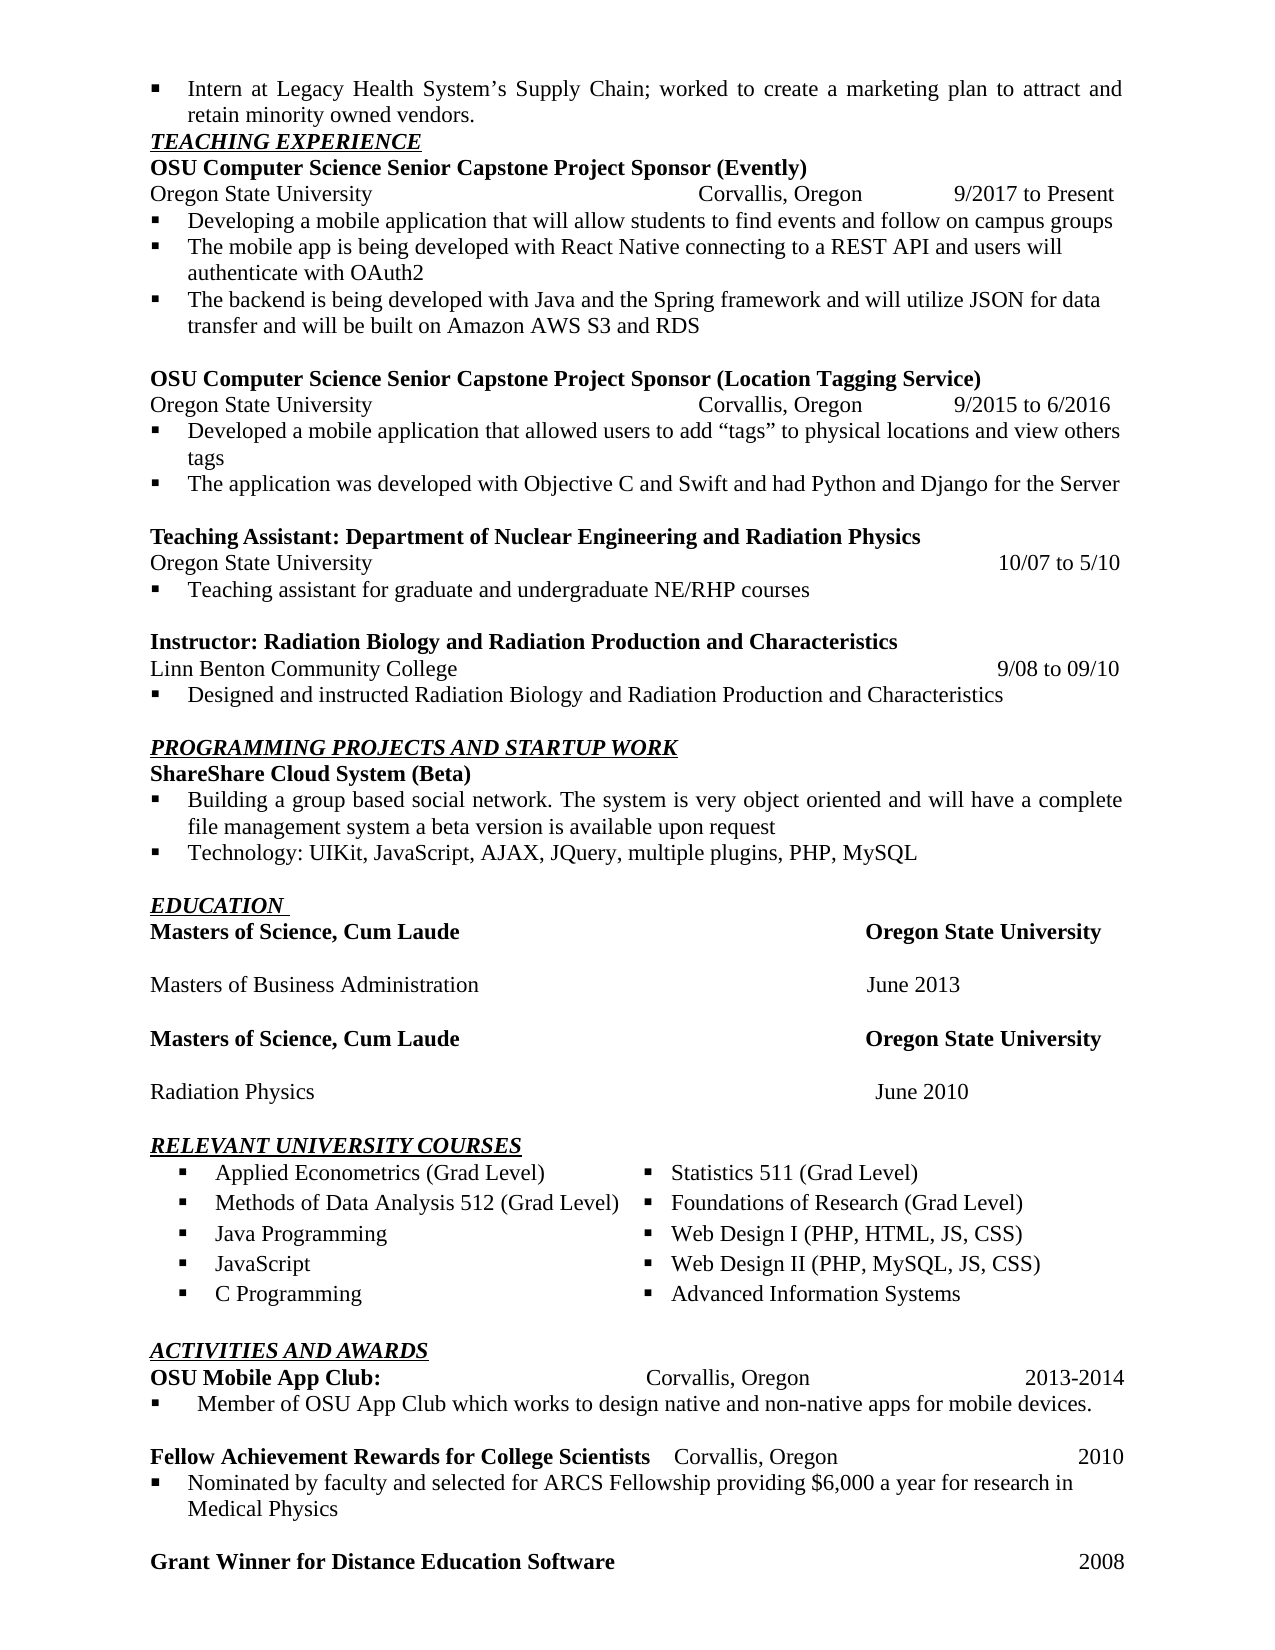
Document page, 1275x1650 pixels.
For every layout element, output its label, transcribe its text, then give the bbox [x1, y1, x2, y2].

table_cell Foundations of Research (Grad Level) [634, 1189, 1132, 1220]
text OSU Mobile App Club: Corvallis, Oregon 2013-2014 [150, 1364, 1125, 1390]
text Masters of Science, Cum Laude Oregon State University [150, 1025, 1125, 1078]
list Building a group based social network. The system is very object oriented and will have a complete file management system a beta version is available upon request [150, 787, 1125, 839]
table_cell Methods of Data Analysis 512 (Grad Level) [91, 1189, 634, 1220]
text EDUCATION [150, 892, 1125, 918]
table_cell Web Design II (PHP, MySQL, JS, CSS) [634, 1250, 1132, 1281]
text RELEVANT UNIVERSITY COURSES [150, 1132, 1125, 1159]
text Radiation Physics June 2010 [150, 1078, 1125, 1104]
text OSU Computer Science Senior Capstone Project Sponsor (Location Tagging Service) [150, 365, 1125, 391]
text Fellow Achievement Rewards for College Scientists Corvallis, Oregon 2010 [150, 1443, 1125, 1469]
list Teaching assistant for graduate and undergraduate NE/RHP courses [150, 576, 1125, 602]
list The backend is being developed with Java and the Spring framework and will utilize JSON for data transfer and will be built on Amazon AWS S3 and RDS [150, 286, 1125, 338]
text ShareShare Cloud System (Beta) [150, 760, 1125, 787]
text Linn Benton Community College 9/08 to 09/10 [150, 655, 1125, 681]
list Nominated by faculty and selected for ARCS Fellowship providing $6,000 a year for research in Medical Physics [150, 1469, 1125, 1522]
list Developing a mobile application that will allow students to find events and follow on campus groups [150, 207, 1125, 233]
text Masters of Business Administration June 2013 [150, 971, 1125, 997]
text Oregon State University Corvallis, Oregon 9/2015 to 6/2016 [150, 391, 1125, 418]
text PROGRAMMING PROJECTS AND STARTUP WORK [150, 734, 1125, 760]
list Designed and instructed Radiation Biology and Radiation Production and Characteristics [150, 681, 1125, 707]
table_cell C Programming [91, 1281, 634, 1311]
text Oregon State University Corvallis, Oregon 9/2017 to Present [150, 180, 1125, 207]
text Masters of Science, Cum Laude Oregon State University [150, 918, 1125, 971]
list Member of OSU App Club which works to design native and non-native apps for mobile devices. [150, 1390, 1125, 1416]
list Intern at Legacy Health System’s Supply Chain; worked to create a marketing plan to attract and retain minority owned vendors. [150, 75, 1125, 128]
table_header Applied Econometrics (Grad Level) [91, 1159, 634, 1189]
table_cell JavaScript [91, 1250, 634, 1281]
table_cell Web Design I (PHP, HTML, JS, CSS) [634, 1220, 1132, 1250]
table_cell Java Programming [91, 1220, 634, 1250]
text TEACHING EXPERIENCE [150, 128, 1125, 154]
text ACTIVITIES AND AWARDS [150, 1337, 1125, 1364]
text Teaching Assistant: Department of Nuclear Engineering and Radiation Physics [150, 523, 1125, 549]
list The mobile app is being developed with React Native connecting to a REST API and users will authenticate with OAuth2 [150, 233, 1125, 286]
table_header Statistics 511 (Grad Level) [634, 1159, 1132, 1189]
text Instructor: Radiation Biology and Radiation Production and Characteristics [150, 628, 1125, 655]
text Grant Winner for Distance Education Software 2008 [150, 1548, 1125, 1574]
text Oregon State University 10/07 to 5/10 [150, 549, 1125, 576]
list The application was developed with Objective C and Swift and had Python and Django for the Server [150, 470, 1125, 497]
list Technology: UIKit, JavaScript, AJAX, JQuery, multiple plugins, PHP, MySQL [150, 839, 1125, 866]
text OSU Computer Science Senior Capstone Project Sponsor (Evently) [150, 154, 1125, 180]
table_cell Advanced Information Systems [634, 1281, 1132, 1311]
list Developed a mobile application that allowed users to add “tags” to physical locations and view others tags [150, 418, 1125, 470]
